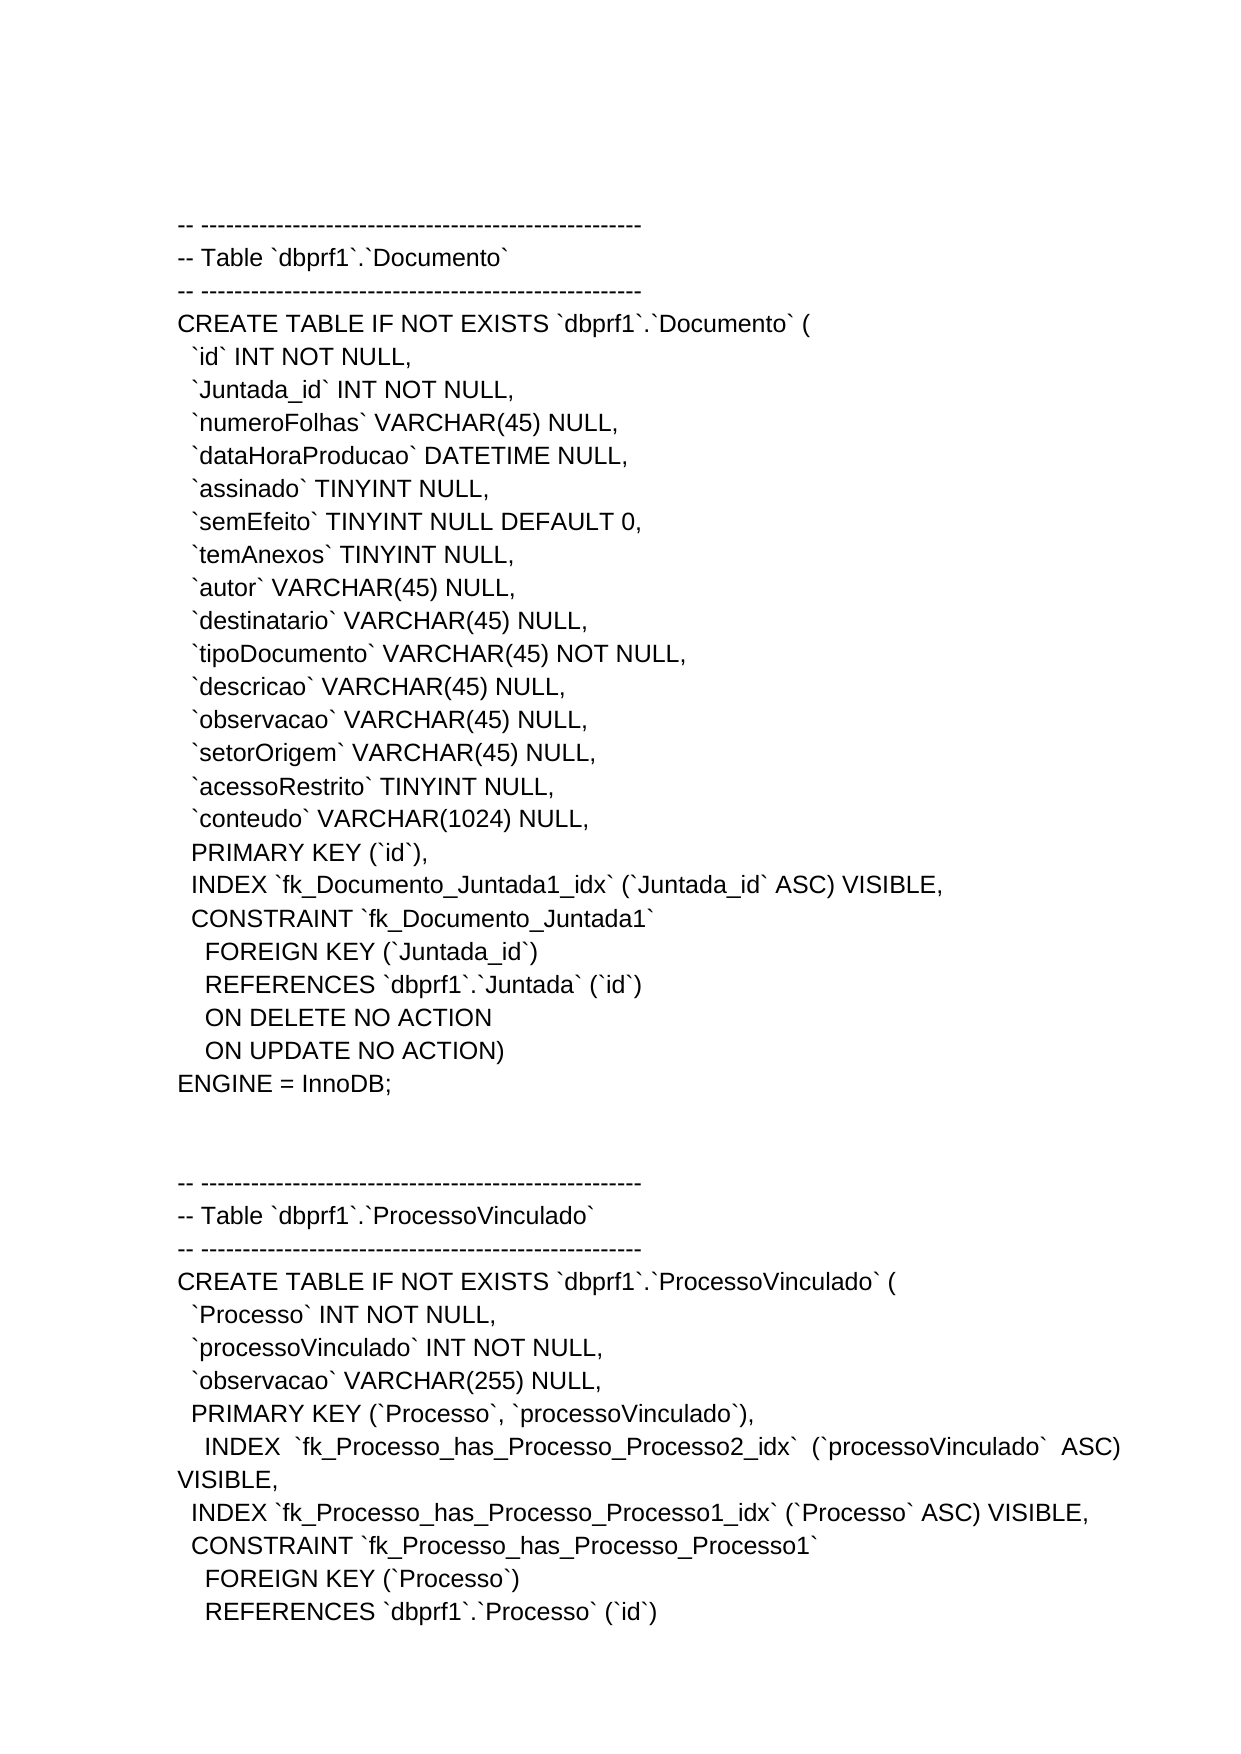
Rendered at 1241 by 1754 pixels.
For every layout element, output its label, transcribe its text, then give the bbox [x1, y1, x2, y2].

text `observacao` VARCHAR(45) NULL, [177, 705, 1122, 734]
text CONSTRAINT `fk_Processo_has_Processo_Processo1` [177, 1531, 1122, 1560]
text -- Table `dbprf1`.`ProcessoVinculado` [177, 1201, 1122, 1229]
text `processoVinculado` INT NOT NULL, [177, 1333, 1122, 1362]
text `tipoDocumento` VARCHAR(45) NOT NULL, [177, 639, 1122, 668]
text `semEfeito` TINYINT NULL DEFAULT 0, [177, 507, 1122, 536]
text FOREIGN KEY (`Juntada_id`) [177, 937, 1122, 965]
text `conteudo` VARCHAR(1024) NULL, [177, 804, 1122, 833]
text `descricao` VARCHAR(45) NULL, [177, 672, 1122, 701]
text -- ----------------------------------------------------- [177, 1168, 1122, 1196]
text -- Table `dbprf1`.`Documento` [177, 243, 1122, 272]
text `numeroFolhas` VARCHAR(45) NULL, [177, 408, 1122, 437]
text `Juntada_id` INT NOT NULL, [177, 375, 1122, 404]
text `observacao` VARCHAR(255) NULL, [177, 1366, 1122, 1394]
text -- ----------------------------------------------------- [177, 210, 1122, 239]
text CREATE TABLE IF NOT EXISTS `dbprf1`.`ProcessoVinculado` ( [177, 1267, 1122, 1296]
text `destinatario` VARCHAR(45) NULL, [177, 606, 1122, 635]
text INDEX `fk_Processo_has_Processo_Processo1_idx` (`Processo` ASC) VISIBLE, [177, 1498, 1122, 1527]
text `assinado` TINYINT NULL, [177, 474, 1122, 503]
text PRIMARY KEY (`id`), [177, 837, 1122, 866]
text -- ----------------------------------------------------- [177, 1234, 1122, 1262]
text `dataHoraProducao` DATETIME NULL, [177, 441, 1122, 470]
text FOREIGN KEY (`Processo`) [177, 1564, 1122, 1593]
text `id` INT NOT NULL, [177, 342, 1122, 371]
text INDEX `fk_Processo_has_Processo_Processo2_idx` (`processoVinculado` ASC) VISIBLE, [177, 1432, 1122, 1494]
text -- ----------------------------------------------------- [177, 276, 1122, 305]
text `temAnexos` TINYINT NULL, [177, 540, 1122, 569]
text ON UPDATE NO ACTION) [177, 1036, 1122, 1064]
text ENGINE = InnoDB; [177, 1069, 1122, 1097]
text `acessoRestrito` TINYINT NULL, [177, 771, 1122, 800]
text INDEX `fk_Documento_Juntada1_idx` (`Juntada_id` ASC) VISIBLE, [177, 871, 1122, 899]
text REFERENCES `dbprf1`.`Processo` (`id`) [177, 1597, 1122, 1626]
text `Processo` INT NOT NULL, [177, 1300, 1122, 1328]
text `setorOrigem` VARCHAR(45) NULL, [177, 738, 1122, 767]
text CONSTRAINT `fk_Documento_Juntada1` [177, 903, 1122, 932]
text ON DELETE NO ACTION [177, 1003, 1122, 1031]
text PRIMARY KEY (`Processo`, `processoVinculado`), [177, 1399, 1122, 1428]
text REFERENCES `dbprf1`.`Juntada` (`id`) [177, 969, 1122, 998]
text `autor` VARCHAR(45) NULL, [177, 573, 1122, 602]
text CREATE TABLE IF NOT EXISTS `dbprf1`.`Documento` ( [177, 309, 1122, 338]
